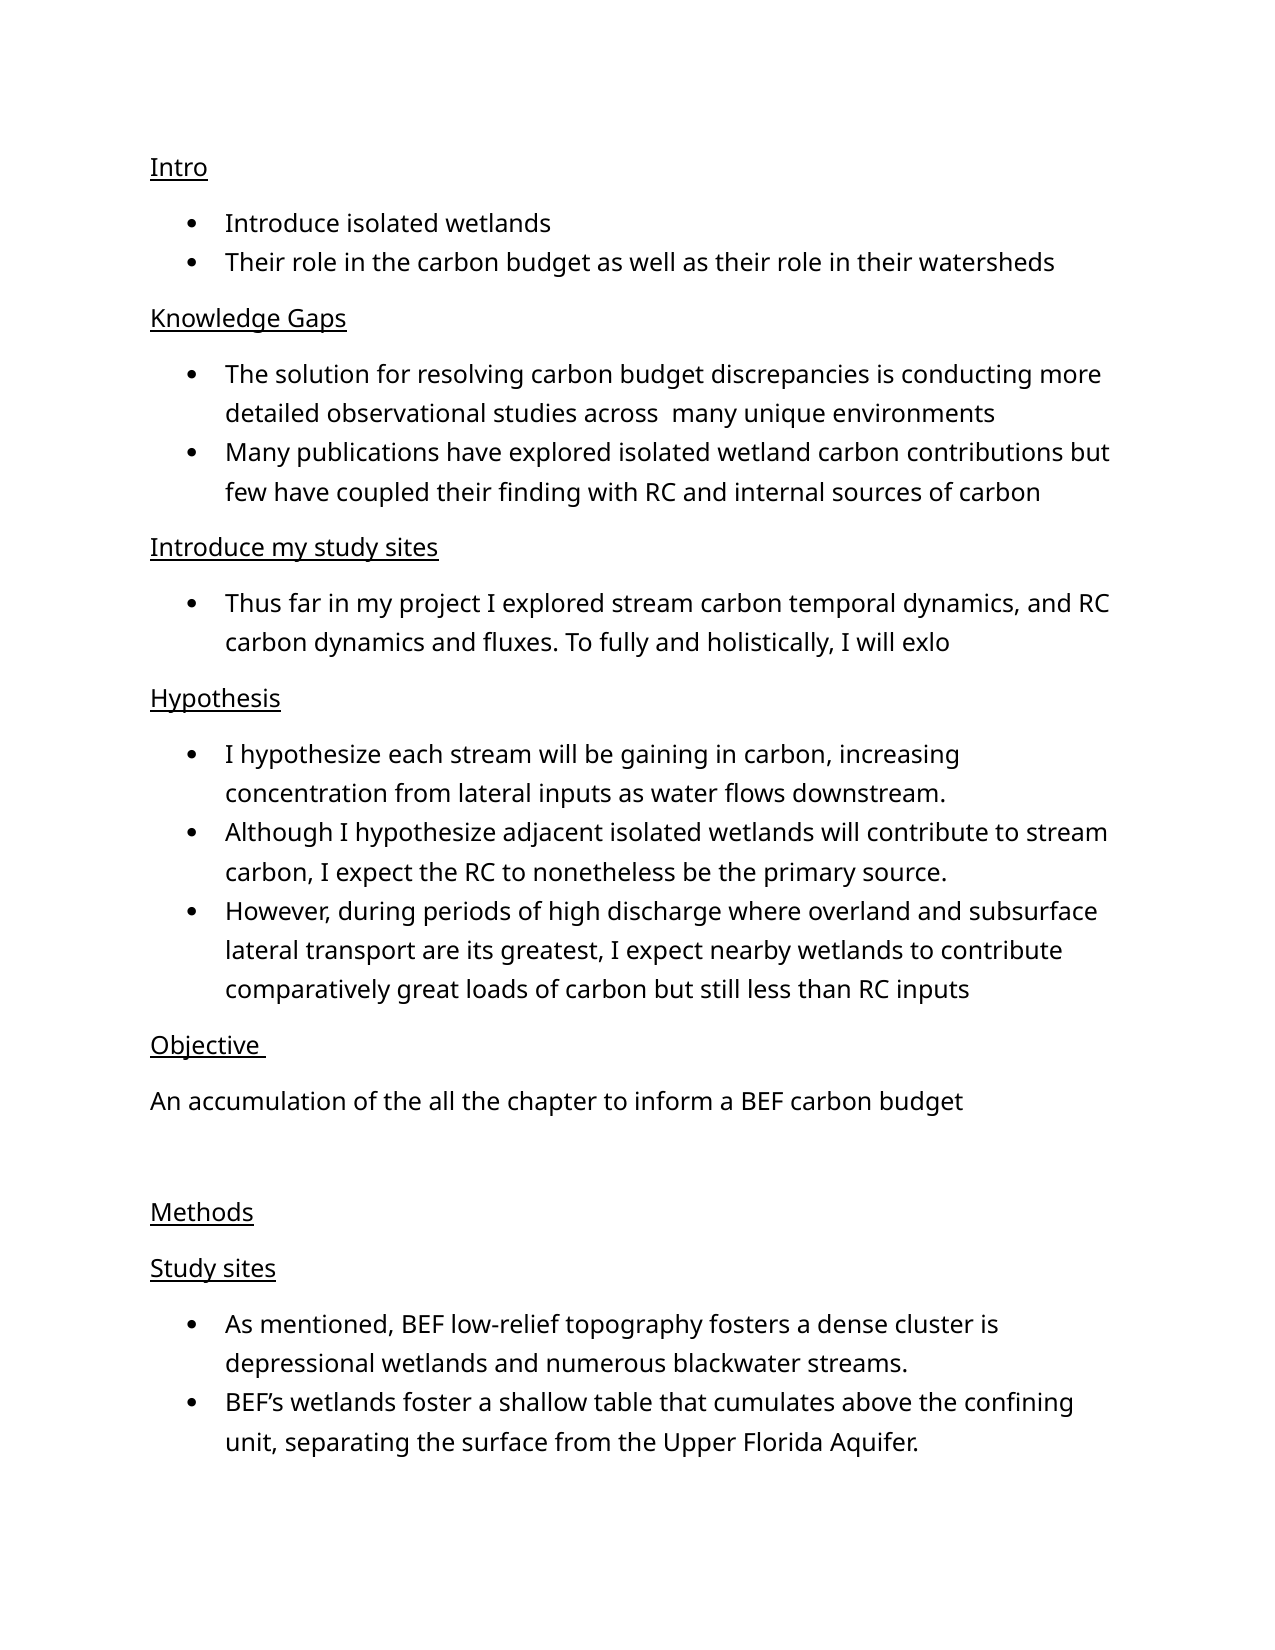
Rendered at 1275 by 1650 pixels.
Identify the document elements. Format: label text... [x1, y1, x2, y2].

list BEF’s wetlands foster a shallow table that cumulates above the confining unit, separating the surface from the Upper Florida Aquifer. [187, 1385, 1125, 1458]
list Many publications have explored isolated wetland carbon contributions but few have coupled their finding with RC and internal sources of carbon [187, 435, 1125, 508]
text Knowledge Gaps [150, 301, 1125, 335]
list The solution for resolving carbon budget discrepancies is conducting more detailed observational studies across many unique environments [187, 357, 1125, 430]
text Introduce my study sites [150, 530, 1125, 564]
list As mentioned, BEF low-relief topography fosters a dense cluster is depressional wetlands and numerous blackwater streams. [187, 1307, 1125, 1380]
text Objective [150, 1027, 1125, 1062]
text Hypothesis [150, 681, 1125, 715]
list Introduce isolated wetlands [187, 206, 1125, 240]
text Intro [150, 150, 1125, 184]
text Study sites [150, 1251, 1125, 1285]
list Thus far in my project I explored stream carbon temporal dynamics, and RC carbon dynamics and fluxes. To fully and holistically, I will exlo [187, 586, 1125, 659]
text Methods [150, 1195, 1125, 1229]
list I hypothesize each stream will be gaining in carbon, increasing concentration from lateral inputs as water flows downstream. [187, 737, 1125, 810]
list Although I hypothesize adjacent isolated wetlands will contribute to stream carbon, I expect the RC to nonetheless be the primary source. [187, 815, 1125, 888]
list Their role in the carbon budget as well as their role in their watersheds [187, 245, 1125, 279]
list However, during periods of high discharge where overland and subsurface lateral transport are its greatest, I expect nearby wetlands to contribute comparatively great loads of carbon but still less than RC inputs [187, 893, 1125, 1006]
text An accumulation of the all the chapter to inform a BEF carbon budget [150, 1083, 1125, 1117]
